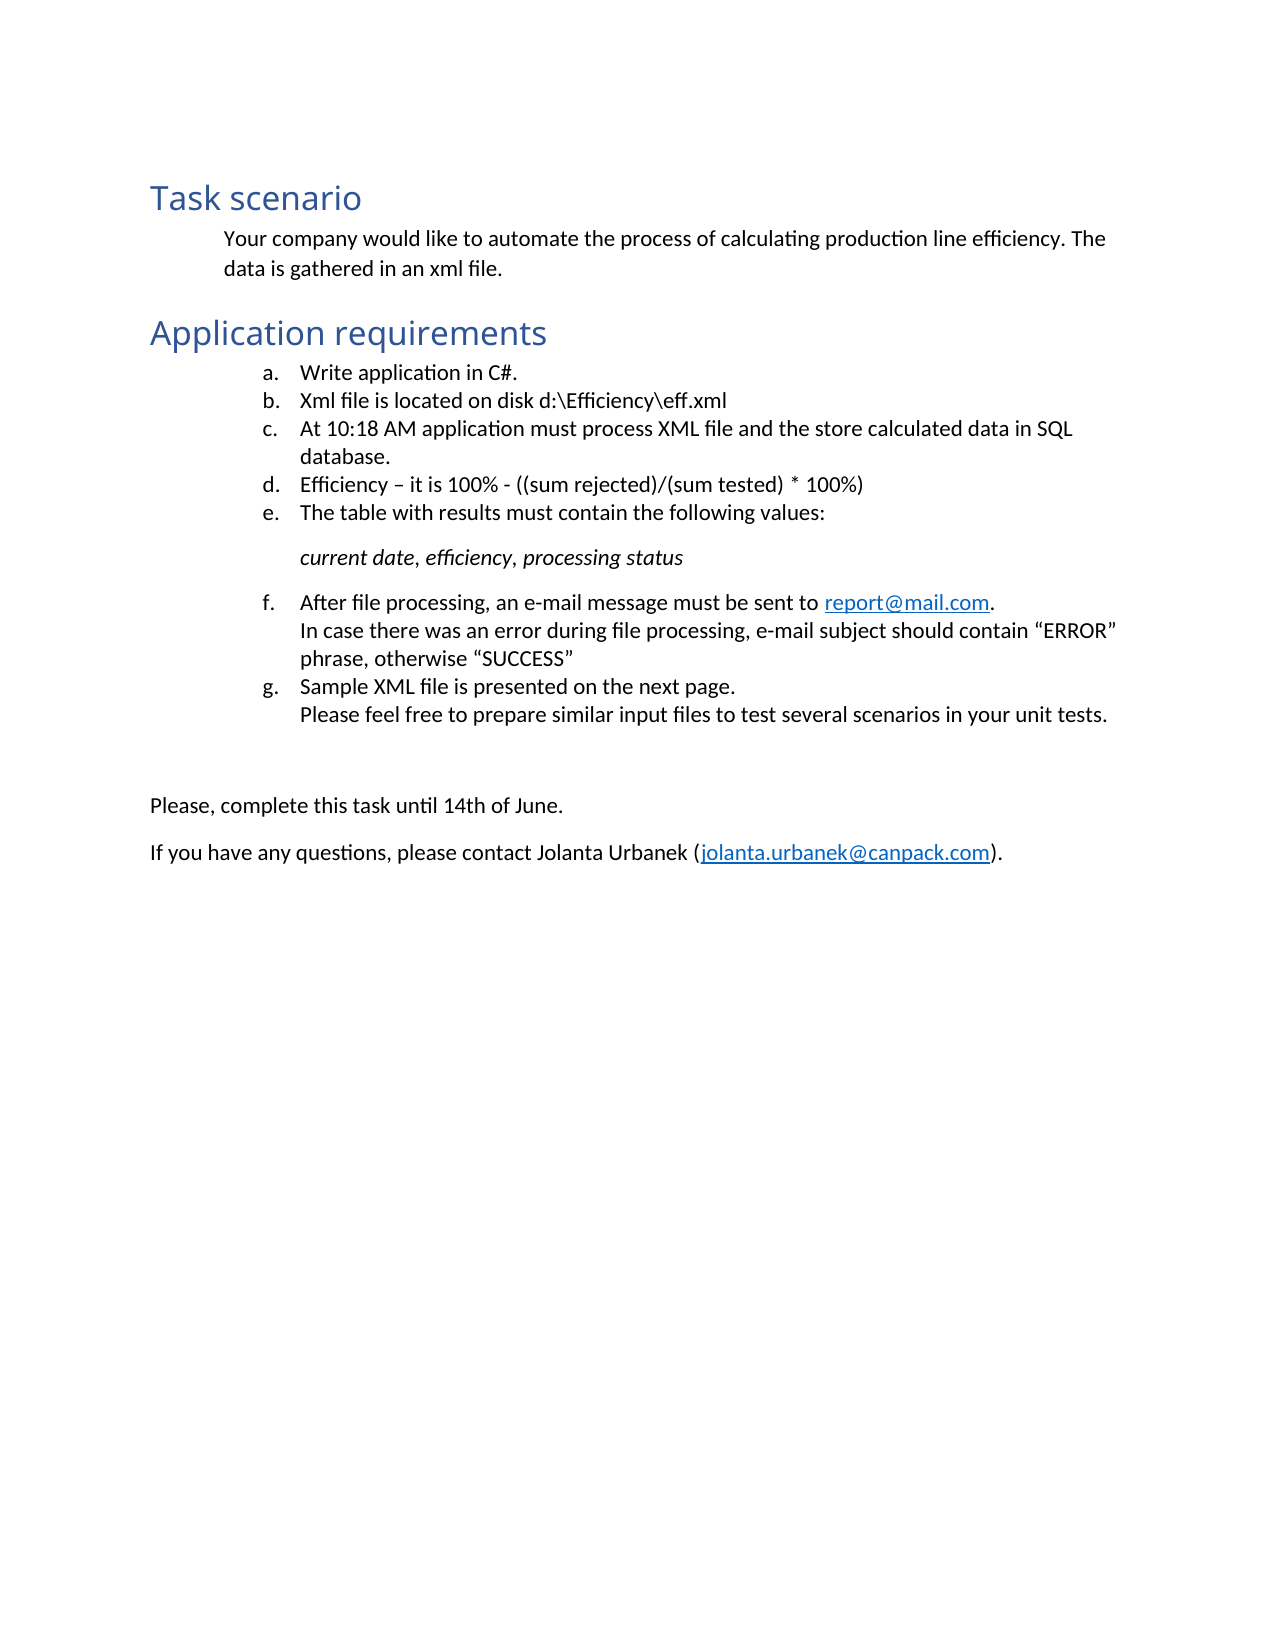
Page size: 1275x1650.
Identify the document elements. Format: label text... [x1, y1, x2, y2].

text Please, complete this task until 14th of June. [150, 791, 1125, 819]
list Write application in C#. [262, 358, 1125, 386]
list At 10:18 AM application must process XML file and the store calculated data in SQL database. [262, 414, 1125, 470]
list Xml file is located on disk d:\Efficiency\eff.xml [262, 386, 1125, 414]
list Sample XML file is presented on the next page. Please feel free to prepare similar input files to test several scenarios in your unit tests. [262, 672, 1125, 728]
subtitle Application requirements [150, 309, 1125, 355]
list After file processing, an e-mail message must be sent to report@mail.com. In case there was an error during file processing, e-mail subject should contain “ERROR” phrase, otherwise “SUCCESS” [262, 588, 1125, 672]
text current date, efficiency, processing status [225, 543, 1125, 571]
list Efficiency – it is 100% - ((sum rejected)/(sum tested) * 100%) [262, 470, 1125, 498]
subtitle Task scenario [150, 175, 1125, 220]
text If you have any questions, please contact Jolanta Urbanek (jolanta.urbanek@canpack.com). [150, 838, 1125, 866]
text Your company would like to automate the process of calculating production line efficiency. The data is gathered in an xml file. [224, 224, 1125, 282]
list The table with results must contain the following values: [262, 498, 1125, 526]
